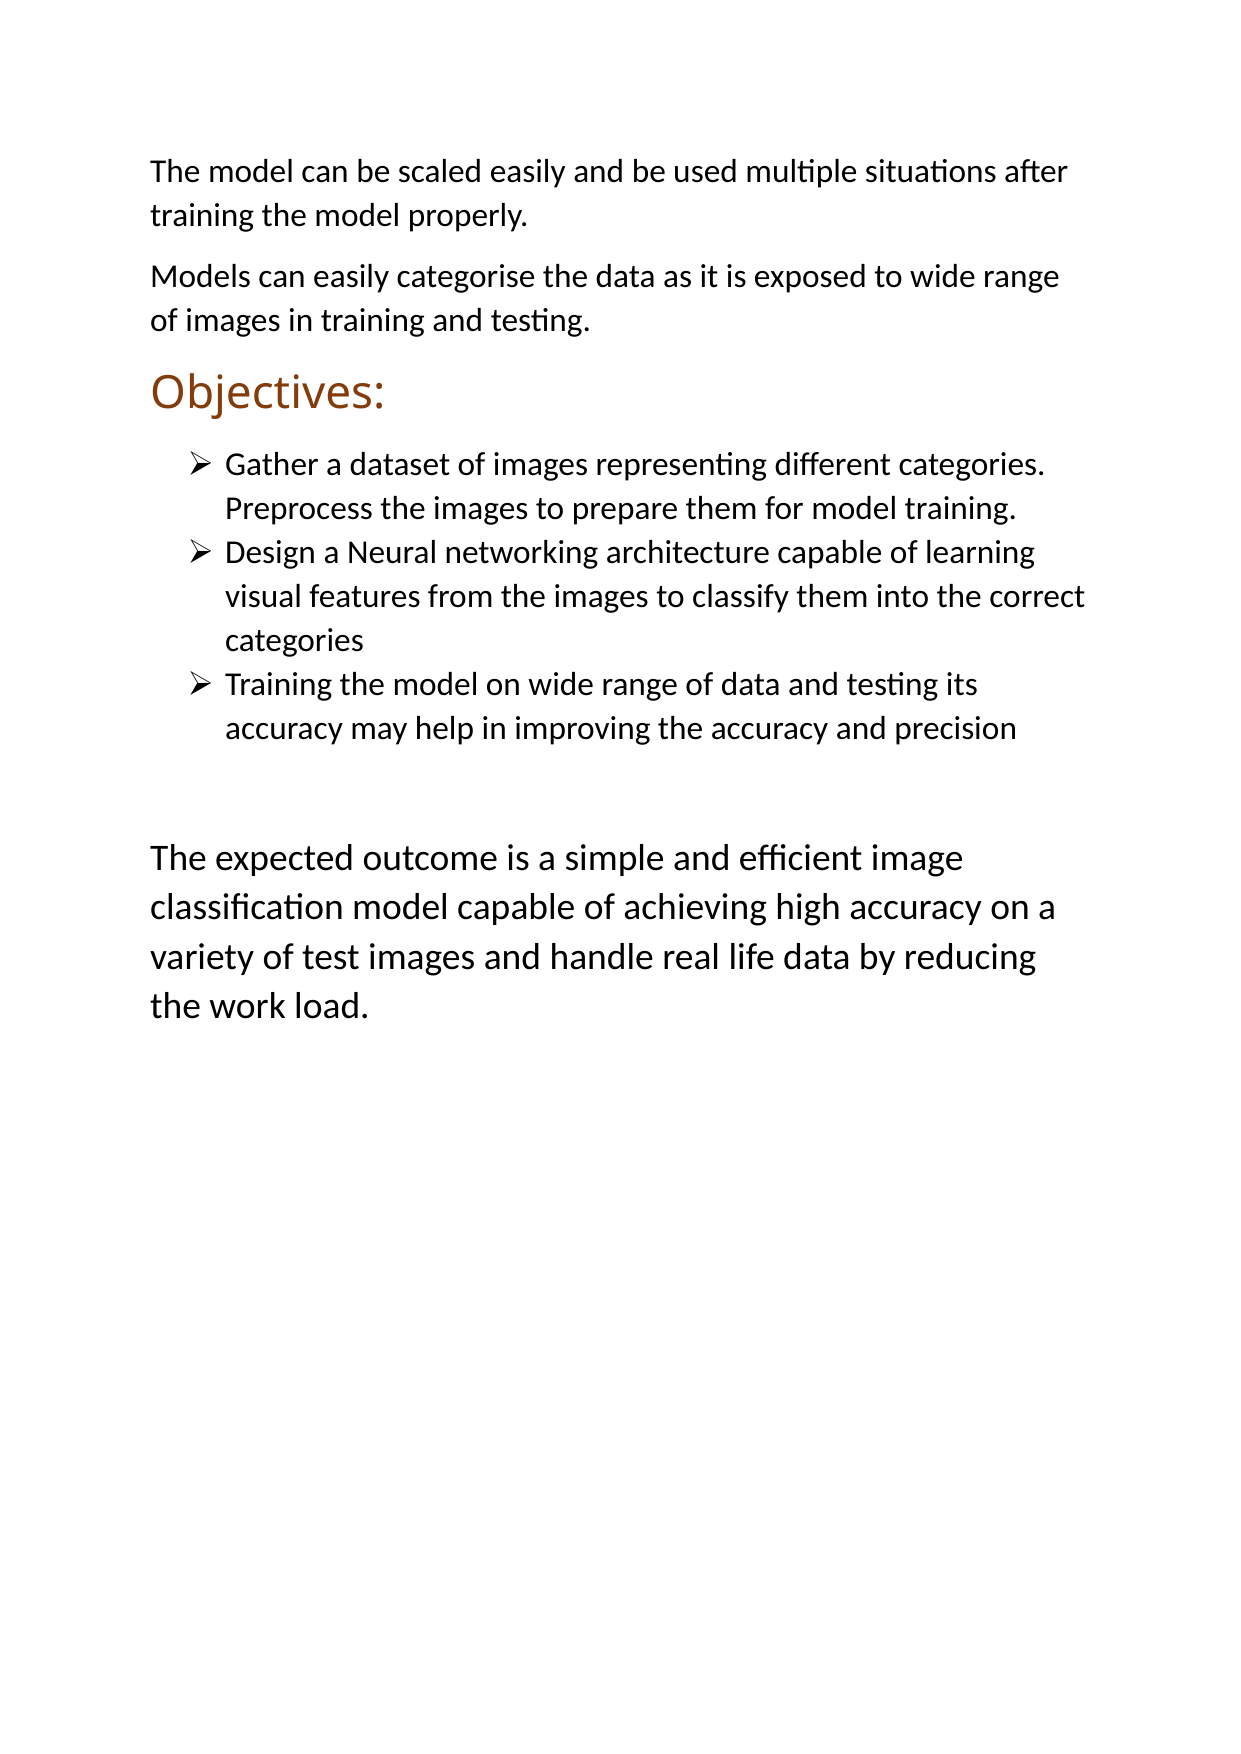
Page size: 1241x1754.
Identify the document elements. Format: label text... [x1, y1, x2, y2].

text Models can easily categorise the data as it is exposed to wide range of images in training and testing. [150, 254, 1090, 339]
list Training the model on wide range of data and testing its accuracy may help in improving the accuracy and precision [187, 663, 1090, 748]
text Objectives: [150, 359, 1090, 422]
text The expected outcome is a simple and efficient image classification model capable of achieving high accuracy on a variety of test images and handle real life data by reducing the work load. [150, 834, 1090, 1028]
text The model can be scaled easily and be used multiple situations after training the model properly. [150, 150, 1090, 235]
list Gather a dataset of images representing different categories. Preprocess the images to prepare them for model training. [187, 443, 1090, 528]
list Design a Neural networking architecture capable of learning visual features from the images to classify them into the correct categories [187, 531, 1090, 660]
